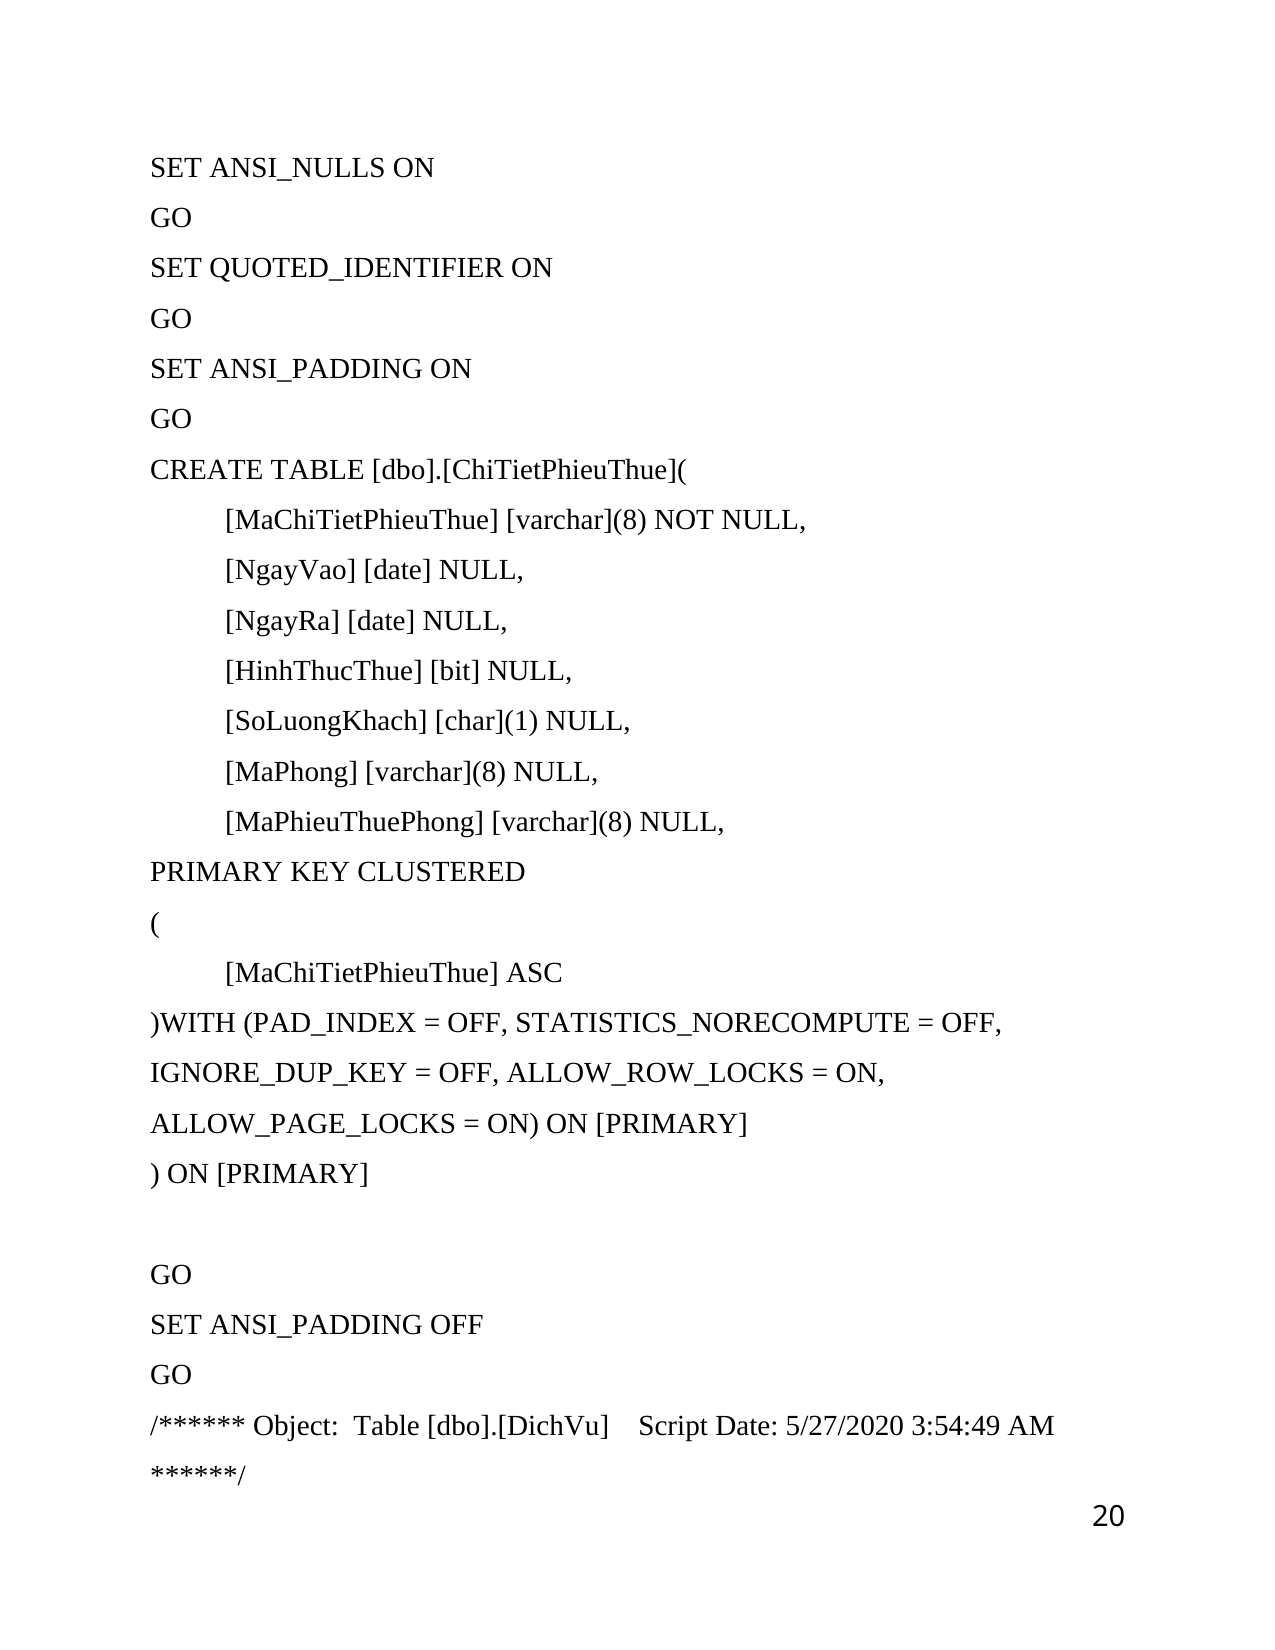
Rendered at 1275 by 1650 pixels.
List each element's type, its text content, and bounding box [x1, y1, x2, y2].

text /****** Object: Table [dbo].[DichVu] Script Date: 5/27/2020 3:54:49 AM ******/ [150, 1408, 1125, 1492]
text SET ANSI_PADDING OFF [150, 1307, 1125, 1341]
text PRIMARY KEY CLUSTERED [150, 854, 1125, 888]
text [HinhThucThue] [bit] NULL, [150, 653, 1125, 687]
text [MaPhong] [varchar](8) NULL, [150, 754, 1125, 787]
text )WITH (PAD_INDEX = OFF, STATISTICS_NORECOMPUTE = OFF, IGNORE_DUP_KEY = OFF, ALLOW_ROW_LOCKS = ON, ALLOW_PAGE_LOCKS = ON) ON [PRIMARY] [150, 1005, 1125, 1139]
text CREATE TABLE [dbo].[ChiTietPhieuThue]( [150, 452, 1125, 485]
text [MaPhieuThuePhong] [varchar](8) NULL, [150, 804, 1125, 838]
text GO [150, 200, 1125, 234]
text [MaChiTietPhieuThue] [varchar](8) NOT NULL, [150, 502, 1125, 536]
text SET QUOTED_IDENTIFIER ON [150, 251, 1125, 284]
text ) ON [PRIMARY] [150, 1156, 1125, 1190]
text SET ANSI_NULLS ON [150, 150, 1125, 183]
text GO [150, 301, 1125, 334]
text GO [150, 1257, 1125, 1290]
text GO [150, 1357, 1125, 1391]
text [NgayVao] [date] NULL, [150, 552, 1125, 586]
text [SoLuongKhach] [char](1) NULL, [150, 703, 1125, 737]
text ( [150, 905, 1125, 938]
text [MaChiTietPhieuThue] ASC [150, 955, 1125, 988]
text SET ANSI_PADDING ON [150, 351, 1125, 385]
text [NgayRa] [date] NULL, [150, 603, 1125, 636]
text GO [150, 402, 1125, 435]
